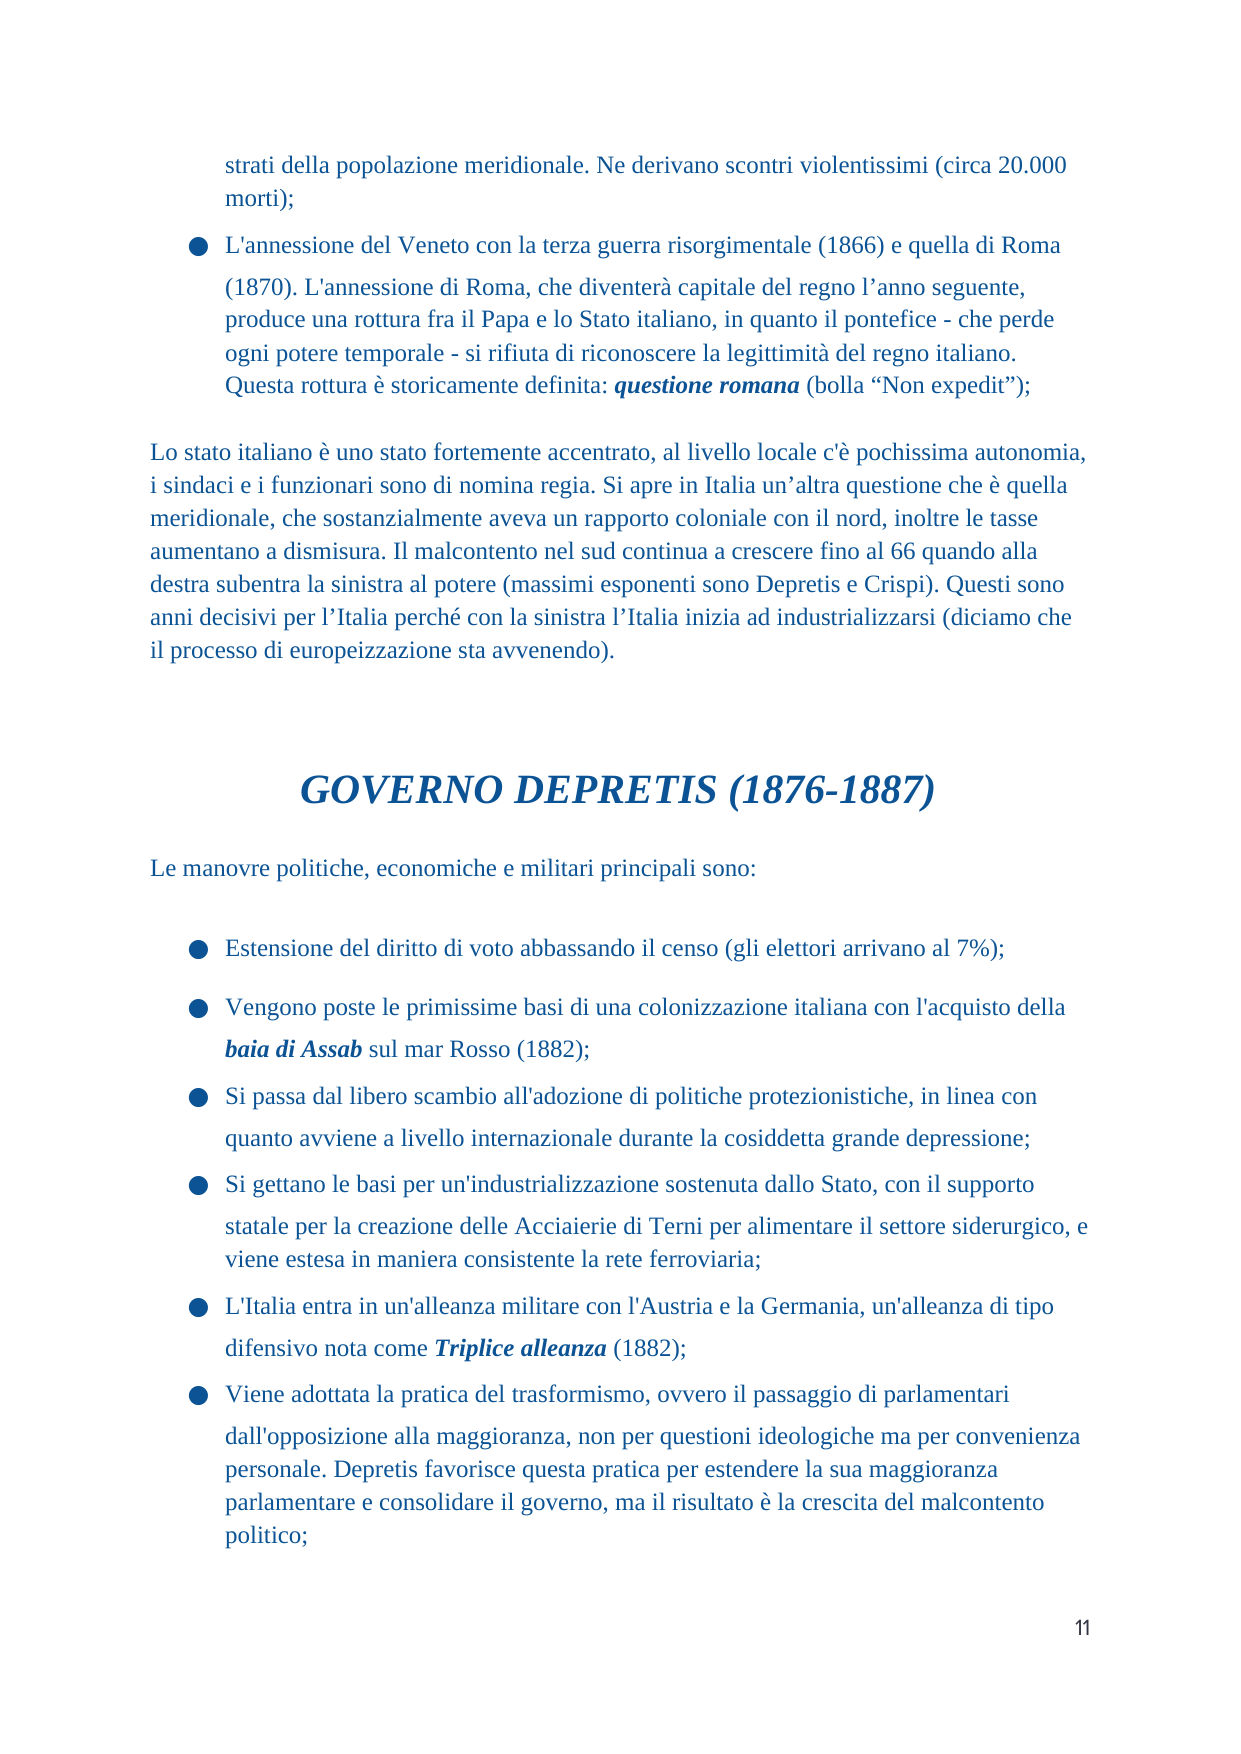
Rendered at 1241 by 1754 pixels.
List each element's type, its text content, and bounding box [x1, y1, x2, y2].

list Viene adottata la pratica del trasformismo, ovvero il passaggio di parlamentari dall'opposizione alla maggioranza, non per questioni ideologiche ma per convenienza personale. Depretis favorisce questa pratica per estendere la sua maggioranza parlamentare e consolidare il governo, ma il risultato è la crescita del malcontento politico; [187, 1366, 1090, 1549]
list Si passa dal libero scambio all'adozione di politiche protezionistiche, in linea con quanto avviene a livello internazionale durante la cosiddetta grande depressione; [187, 1067, 1090, 1151]
text Lo stato italiano è uno stato fortemente accentrato, al livello locale c'è pochissima autonomia, i sindaci e i funzionari sono di nomina regia. Si apre in Italia un’altra questione che è quella meridionale, che sostanzialmente aveva un rapporto coloniale con il nord, inoltre le tasse aumentano a dismisura. Il malcontento nel sud continua a crescere fino al 66 quando alla destra subentra la sinistra al potere (massimi esponenti sono Depretis e Crispi). Questi sono anni decisivi per l’Italia perché con la sinistra l’Italia inizia ad industrializzarsi (diciamo che il processo di europeizzazione sta avvenendo). [150, 437, 1090, 664]
list Vengono poste le primissime basi di una colonizzazione italiana con l'acquisto della baia di Assab sul mar Rosso (1882); [187, 979, 1090, 1063]
list Estensione del diritto di voto abbassando il censo (gli elettori arrivano al 7%); [187, 920, 1090, 971]
text Le manovre politiche, economiche e militari principali sono: [150, 853, 1090, 882]
list Si gettano le basi per un'industrializzazione sostenuta dallo Stato, con il supporto statale per la creazione delle Acciaierie di Terni per alimentare il settore siderurgico, e viene estesa in maniera consistente la rete ferroviaria; [187, 1156, 1090, 1273]
list L'annessione del Veneto con la terza guerra risorgimentale (1866) e quella di Roma (1870). L'annessione di Roma, che diventerà capitale del regno l’anno seguente, produce una rottura fra il Papa e lo Stato italiano, in quanto il pontefice - che perde ogni potere temporale - si rifiuta di riconoscere la legittimità del regno italiano. Questa rottura è storicamente definita: questione romana (bolla “Non expedit”); [187, 216, 1090, 399]
list L'Italia entra in un'alleanza militare con l'Austria e la Germania, un'alleanza di tipo difensivo nota come Triplice alleanza (1882); [187, 1277, 1090, 1362]
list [187, 150, 1090, 212]
text GOVERNO DEPRETIS (1876-1887) [150, 765, 1090, 813]
